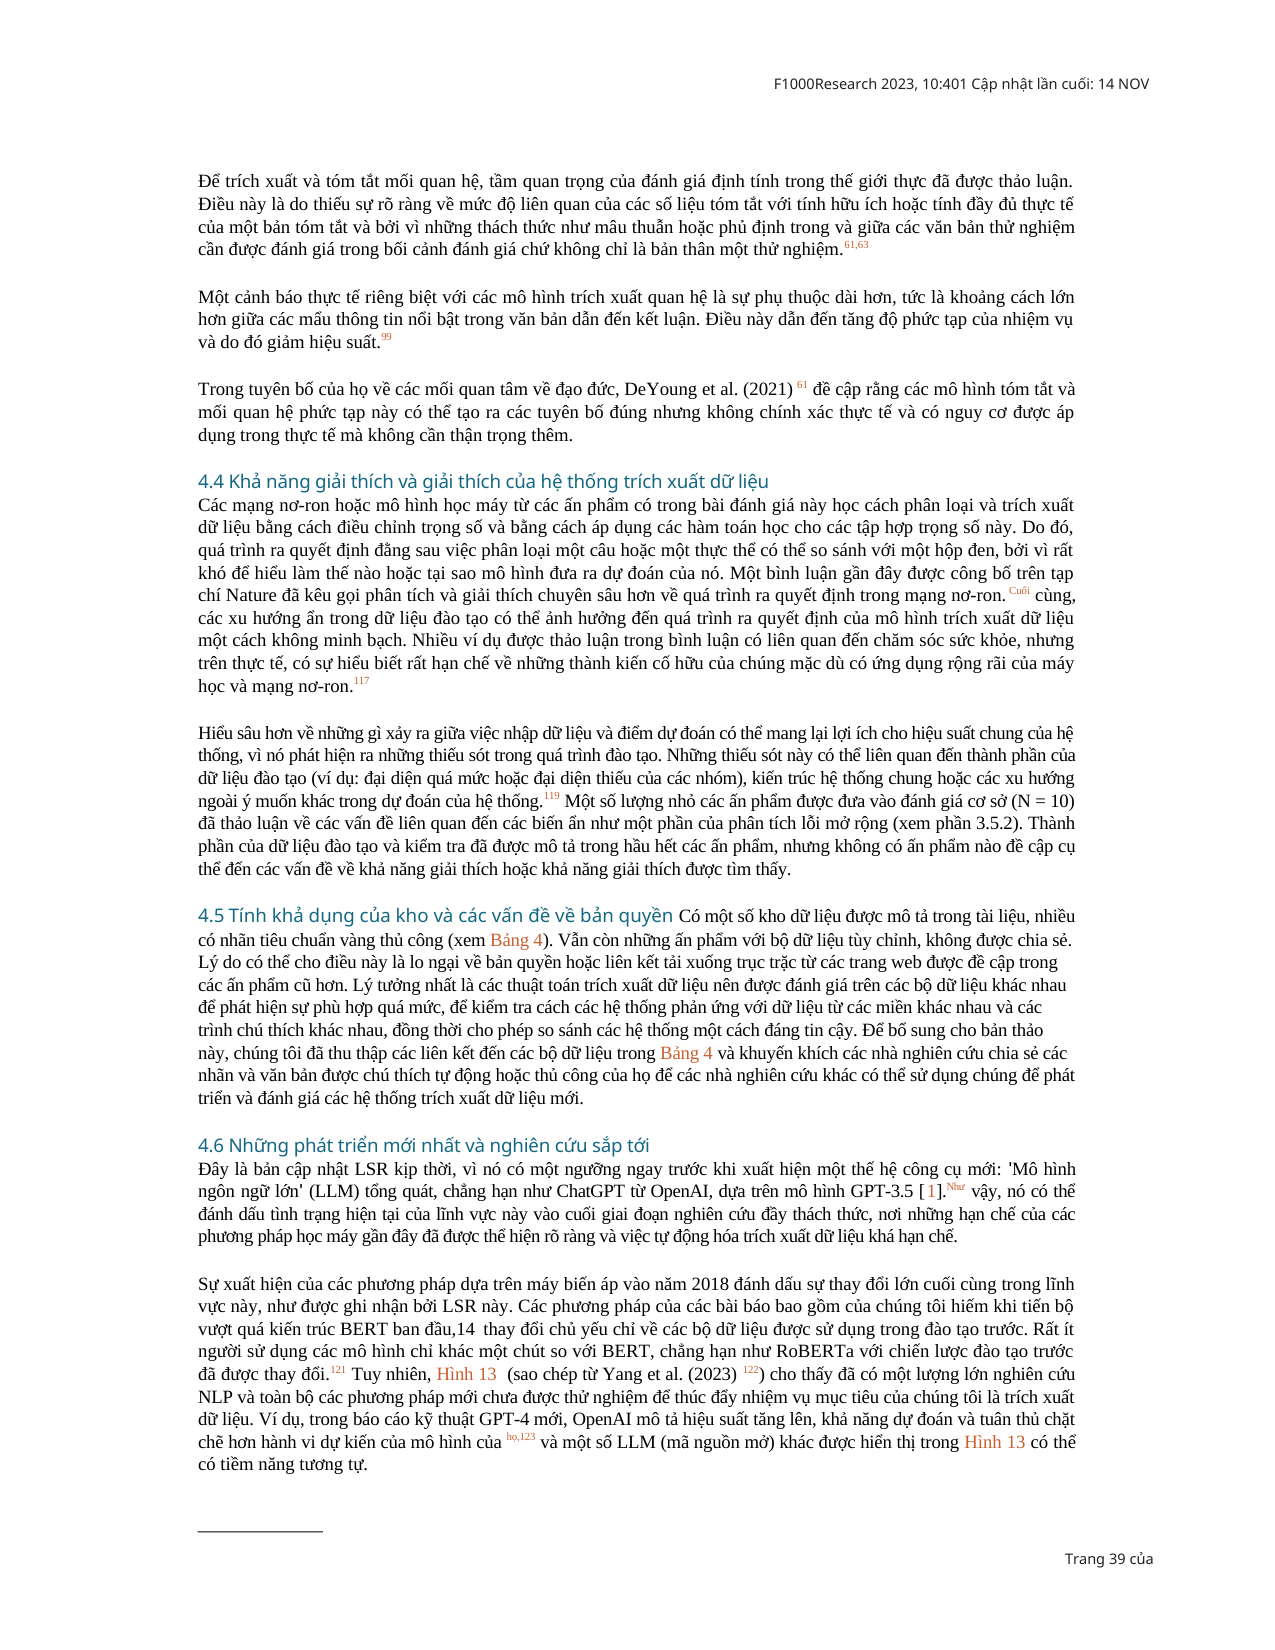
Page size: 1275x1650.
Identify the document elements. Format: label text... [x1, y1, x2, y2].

text Hiểu sâu hơn về những gì xảy ra giữa việc nhập dữ liệu và điểm dự đoán có thể mang lại lợi ích cho hiệu suất chung của hệ thống, vì nó phát hiện ra những thiếu sót trong quá trình đào tạo. Những thiếu sót này có thể liên quan đến thành phần của dữ liệu đào tạo (ví dụ: đại diện quá mức hoặc đại diện thiếu của các nhóm), kiến trúc hệ thống chung hoặc các xu hướng ngoài ý muốn khác trong dự đoán của hệ thống.119 Một số lượng nhỏ các ấn phẩm được đưa vào đánh giá cơ sở (N = 10) đã thảo luận về các vấn đề liên quan đến các biến ẩn như một phần của phân tích lỗi mở rộng (xem phần 3.5.2). Thành phần của dữ liệu đào tạo và kiểm tra đã được mô tả trong hầu hết các ấn phẩm, nhưng không có ấn phẩm nào đề cập cụ thể đến các vấn đề về khả năng giải thích hoặc khả năng giải thích được tìm thấy. [198, 722, 1076, 879]
text Đây là bản cập nhật LSR kịp thời, vì nó có một ngưỡng ngay trước khi xuất hiện một thế hệ công cụ mới: 'Mô hình ngôn ngữ lớn' (LLM) tổng quát, chẳng hạn như ChatGPT từ OpenAI, dựa trên mô hình GPT-3.5 [1].Như vậy, nó có thể đánh dấu tình trạng hiện tại của lĩnh vực này vào cuối giai đoạn nghiên cứu đầy thách thức, nơi những hạn chế của các phương pháp học máy gần đây đã được thể hiện rõ ràng và việc tự động hóa trích xuất dữ liệu khá hạn chế. [198, 1157, 1076, 1247]
text Để trích xuất và tóm tắt mối quan hệ, tầm quan trọng của đánh giá định tính trong thế giới thực đã được thảo luận. Điều này là do thiếu sự rõ ràng về mức độ liên quan của các số liệu tóm tắt với tính hữu ích hoặc tính đầy đủ thực tế của một bản tóm tắt và bởi vì những thách thức như mâu thuẫn hoặc phủ định trong và giữa các văn bản thử nghiệm cần được đánh giá trong bối cảnh đánh giá chứ không chỉ là bản thân một thử nghiệm.61,63 [198, 170, 1076, 260]
text Sự xuất hiện của các phương pháp dựa trên máy biến áp vào năm 2018 đánh dấu sự thay đổi lớn cuối cùng trong lĩnh vực này, như được ghi nhận bởi LSR này. Các phương pháp của các bài báo bao gồm của chúng tôi hiếm khi tiến bộ vượt quá kiến trúc BERT ban đầu,14 thay đổi chủ yếu chỉ về các bộ dữ liệu được sử dụng trong đào tạo trước. Rất ít người sử dụng các mô hình chỉ khác một chút so với BERT, chẳng hạn như RoBERTa với chiến lược đào tạo trước đã được thay đổi.121 Tuy nhiên, Hình 13 (sao chép từ Yang et al. (2023) 122) cho thấy đã có một lượng lớn nghiên cứu NLP và toàn bộ các phương pháp mới chưa được thử nghiệm để thúc đẩy nhiệm vụ mục tiêu của chúng tôi là trích xuất dữ liệu. Ví dụ, trong báo cáo kỹ thuật GPT-4 mới, OpenAI mô tả hiệu suất tăng lên, khả năng dự đoán và tuân thủ chặt chẽ hơn hành vi dự kiến của mô hình của họ,123 và một số LLM (mã nguồn mở) khác được hiển thị trong Hình 13 có thể có tiềm năng tương tự. [198, 1272, 1076, 1475]
text Trong tuyên bố của họ về các mối quan tâm về đạo đức, DeYoung et al. (2021) 61 đề cập rằng các mô hình tóm tắt và mối quan hệ phức tạp này có thể tạo ra các tuyên bố đúng nhưng không chính xác thực tế và có nguy cơ được áp dụng trong thực tế mà không cần thận trọng thêm. [198, 378, 1076, 445]
text Một cảnh báo thực tế riêng biệt với các mô hình trích xuất quan hệ là sự phụ thuộc dài hơn, tức là khoảng cách lớn hơn giữa các mẩu thông tin nổi bật trong văn bản dẫn đến kết luận. Điều này dẫn đến tăng độ phức tạp của nhiệm vụ và do đó giảm hiệu suất.99 [198, 286, 1076, 352]
list Những phát triển mới nhất và nghiên cứu sắp tới [198, 1132, 1167, 1157]
list Tính khả dụng của kho và các vấn đề về bản quyền Có một số kho dữ liệu được mô tả trong tài liệu, nhiều có nhãn tiêu chuẩn vàng thủ công (xem Bảng 4). Vẫn còn những ấn phẩm với bộ dữ liệu tùy chỉnh, không được chia sẻ. Lý do có thể cho điều này là lo ngại về bản quyền hoặc liên kết tải xuống trục trặc từ các trang web được đề cập trong các ấn phẩm cũ hơn. Lý tưởng nhất là các thuật toán trích xuất dữ liệu nên được đánh giá trên các bộ dữ liệu khác nhau để phát hiện sự phù hợp quá mức, để kiểm tra cách các hệ thống phản ứng với dữ liệu từ các miền khác nhau và các trình chú thích khác nhau, đồng thời cho phép so sánh các hệ thống một cách đáng tin cậy. Để bổ sung cho bản thảo này, chúng tôi đã thu thập các liên kết đến các bộ dữ liệu trong Bảng 4 và khuyến khích các nhà nghiên cứu chia sẻ các nhãn và văn bản được chú thích tự động hoặc thủ công của họ để các nhà nghiên cứu khác có thể sử dụng chúng để phát triển và đánh giá các hệ thống trích xuất dữ liệu mới. [198, 902, 1076, 1108]
list Khả năng giải thích và giải thích của hệ thống trích xuất dữ liệu [198, 468, 1167, 494]
text Các mạng nơ-ron hoặc mô hình học máy từ các ấn phẩm có trong bài đánh giá này học cách phân loại và trích xuất dữ liệu bằng cách điều chỉnh trọng số và bằng cách áp dụng các hàm toán học cho các tập hợp trọng số này. Do đó, quá trình ra quyết định đằng sau việc phân loại một câu hoặc một thực thể có thể so sánh với một hộp đen, bởi vì rất khó để hiểu làm thế nào hoặc tại sao mô hình đưa ra dự đoán của nó. Một bình luận gần đây được công bố trên tạp chí Nature đã kêu gọi phân tích và giải thích chuyên sâu hơn về quá trình ra quyết định trong mạng nơ-ron.Cuối cùng, các xu hướng ẩn trong dữ liệu đào tạo có thể ảnh hưởng đến quá trình ra quyết định của mô hình trích xuất dữ liệu một cách không minh bạch. Nhiều ví dụ được thảo luận trong bình luận có liên quan đến chăm sóc sức khỏe, nhưng trên thực tế, có sự hiểu biết rất hạn chế về những thành kiến cố hữu của chúng mặc dù có ứng dụng rộng rãi của máy học và mạng nơ-ron.117 [198, 494, 1076, 696]
